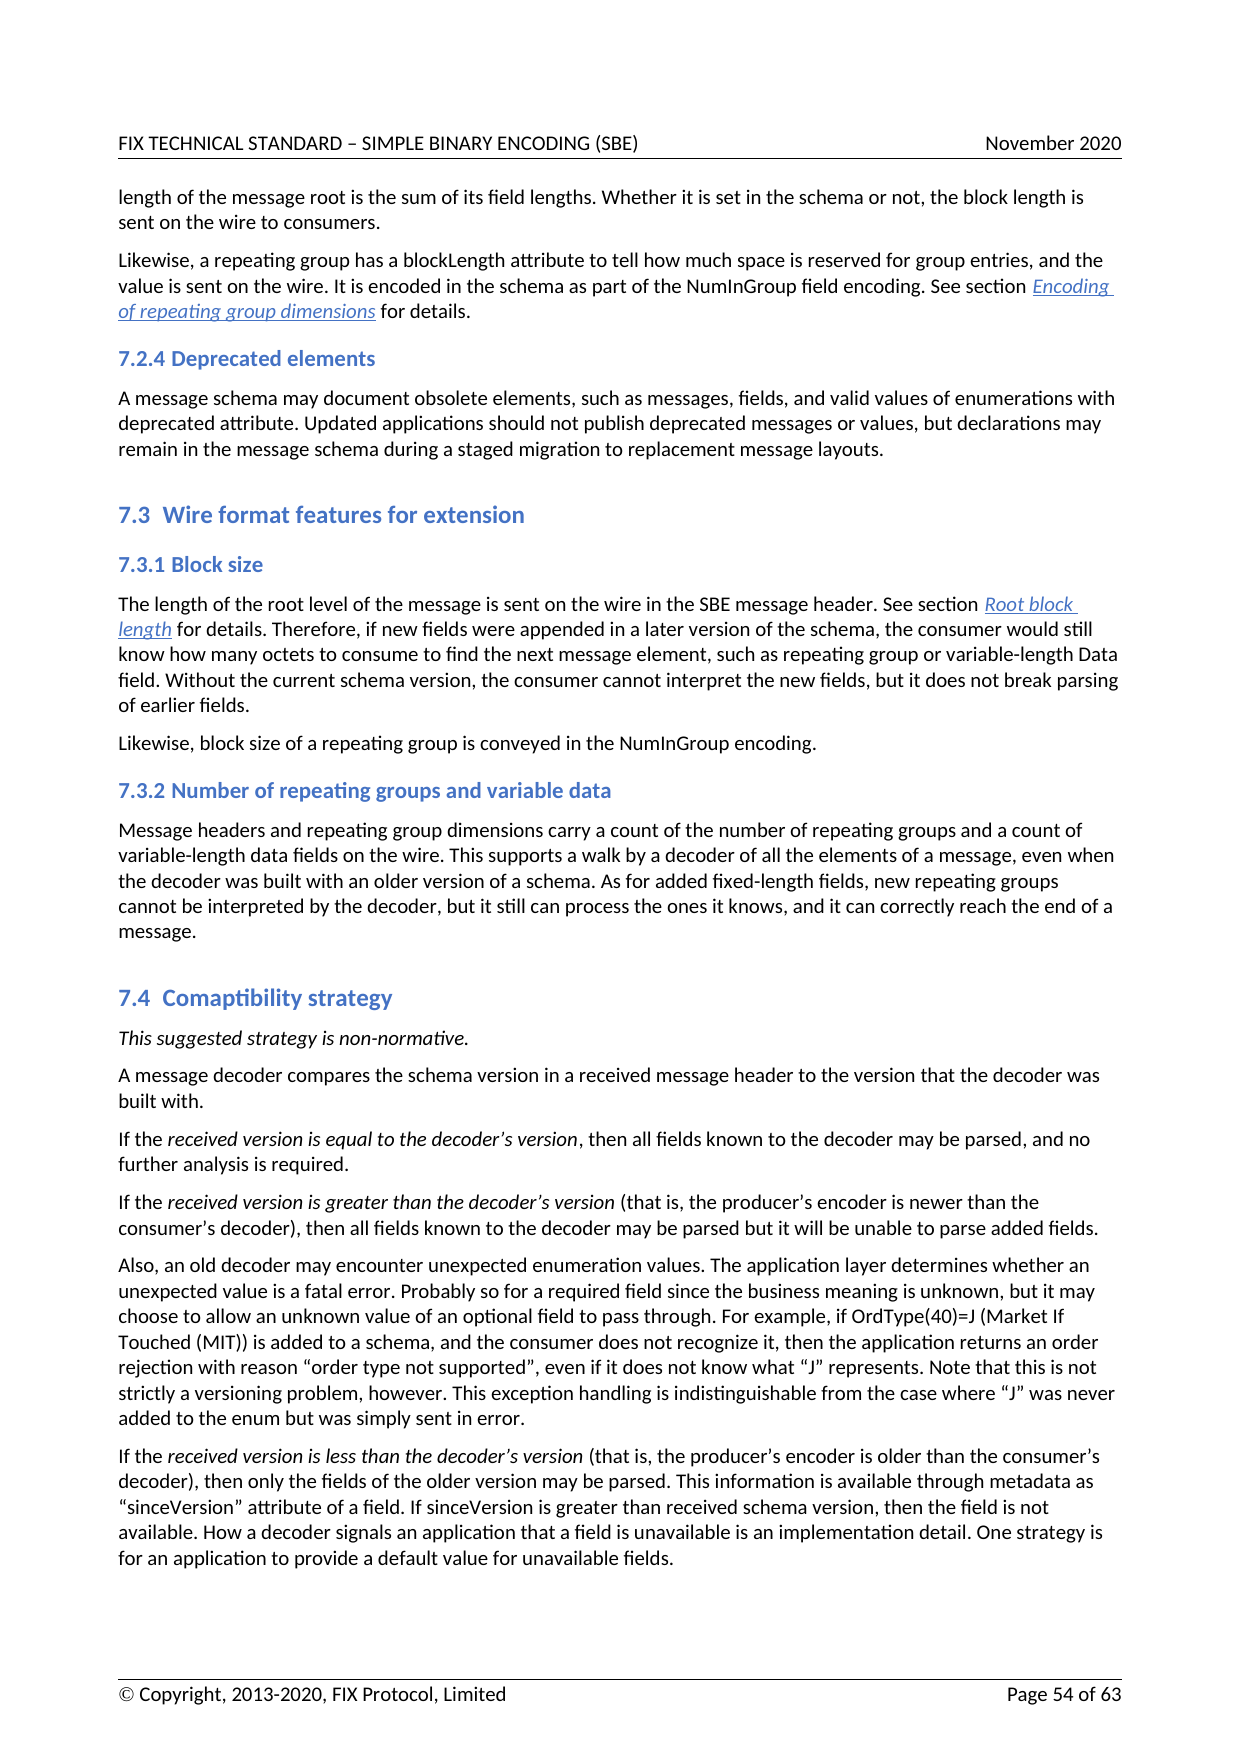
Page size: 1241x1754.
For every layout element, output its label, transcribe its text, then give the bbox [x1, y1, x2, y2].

text If the received version is equal to the decoder’s version, then all fields known to the decoder may be parsed, and no further analysis is required. [118, 1126, 1122, 1177]
text Likewise, block size of a repeating group is conveyed in the NumInGroup encoding. [118, 730, 1122, 756]
subtitle Number of repeating groups and variable data [118, 777, 1122, 804]
text The length of the root level of the message is sent on the wire in the SBE message header. See section Root block length for details. Therefore, if new fields were appended in a later version of the schema, the consumer would still know how many octets to consume to find the next message element, such as repeating group or variable-length Data field. Without the current schema version, the consumer cannot interpret the new fields, but it does not break parsing of earlier fields. [118, 591, 1122, 718]
text Message headers and repeating group dimensions carry a count of the number of repeating groups and a count of variable-length data fields on the wire. This supports a walk by a decoder of all the elements of a message, even when the decoder was built with an older version of a schema. As for added fixed-length fields, new repeating groups cannot be interpreted by the decoder, but it still can process the ones it knows, and it can correctly reach the end of a message. [118, 817, 1122, 944]
text A message decoder compares the schema version in a received message header to the version that the decoder was built with. [118, 1063, 1122, 1113]
subtitle Block size [118, 550, 1122, 578]
subtitle Comaptibility strategy [118, 982, 1122, 1012]
text Also, an old decoder may encounter unexpected enumeration values. The application layer determines whether an unexpected value is a fatal error. Probably so for a required field since the business meaning is unknown, but it may choose to allow an unknown value of an optional field to pass through. For example, if OrdType(40)=J (Market If Touched (MIT)) is added to a schema, and the consumer does not recognize it, then the application returns an order rejection with reason “order type not supported”, even if it does not know what “J” represents. Note that this is not strictly a versioning problem, however. This exception handling is indistinguishable from the case where “J” was never added to the enum but was simply sent in error. [118, 1253, 1122, 1431]
text If the received version is less than the decoder’s version (that is, the producer’s encoder is older than the consumer’s decoder), then only the fields of the older version may be parsed. This information is available through metadata as “sinceVersion” attribute of a field. If sinceVersion is greater than received schema version, then the field is not available. How a decoder signals an application that a field is unavailable is an implementation detail. One strategy is for an application to provide a default value for unavailable fields. [118, 1443, 1122, 1570]
text If the received version is greater than the decoder’s version (that is, the producer’s encoder is newer than the consumer’s decoder), then all fields known to the decoder may be parsed but it will be unable to parse added fields. [118, 1189, 1122, 1240]
text This suggested strategy is non-normative. [118, 1025, 1122, 1050]
text A message schema may document obsolete elements, such as messages, fields, and valid values of enumerations with deprecated attribute. Updated applications should not publish deprecated messages or values, but declarations may remain in the message schema during a staged migration to replacement message layouts. [118, 385, 1122, 461]
subtitle Deprecated elements [118, 344, 1122, 373]
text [118, 184, 1122, 235]
subtitle Wire format features for extension [118, 499, 1122, 529]
text Likewise, a repeating group has a blockLength attribute to tell how much space is reserved for group entries, and the value is sent on the wire. It is encoded in the schema as part of the NumInGroup field encoding. See section Encoding of repeating group dimensions for details. [118, 247, 1122, 324]
